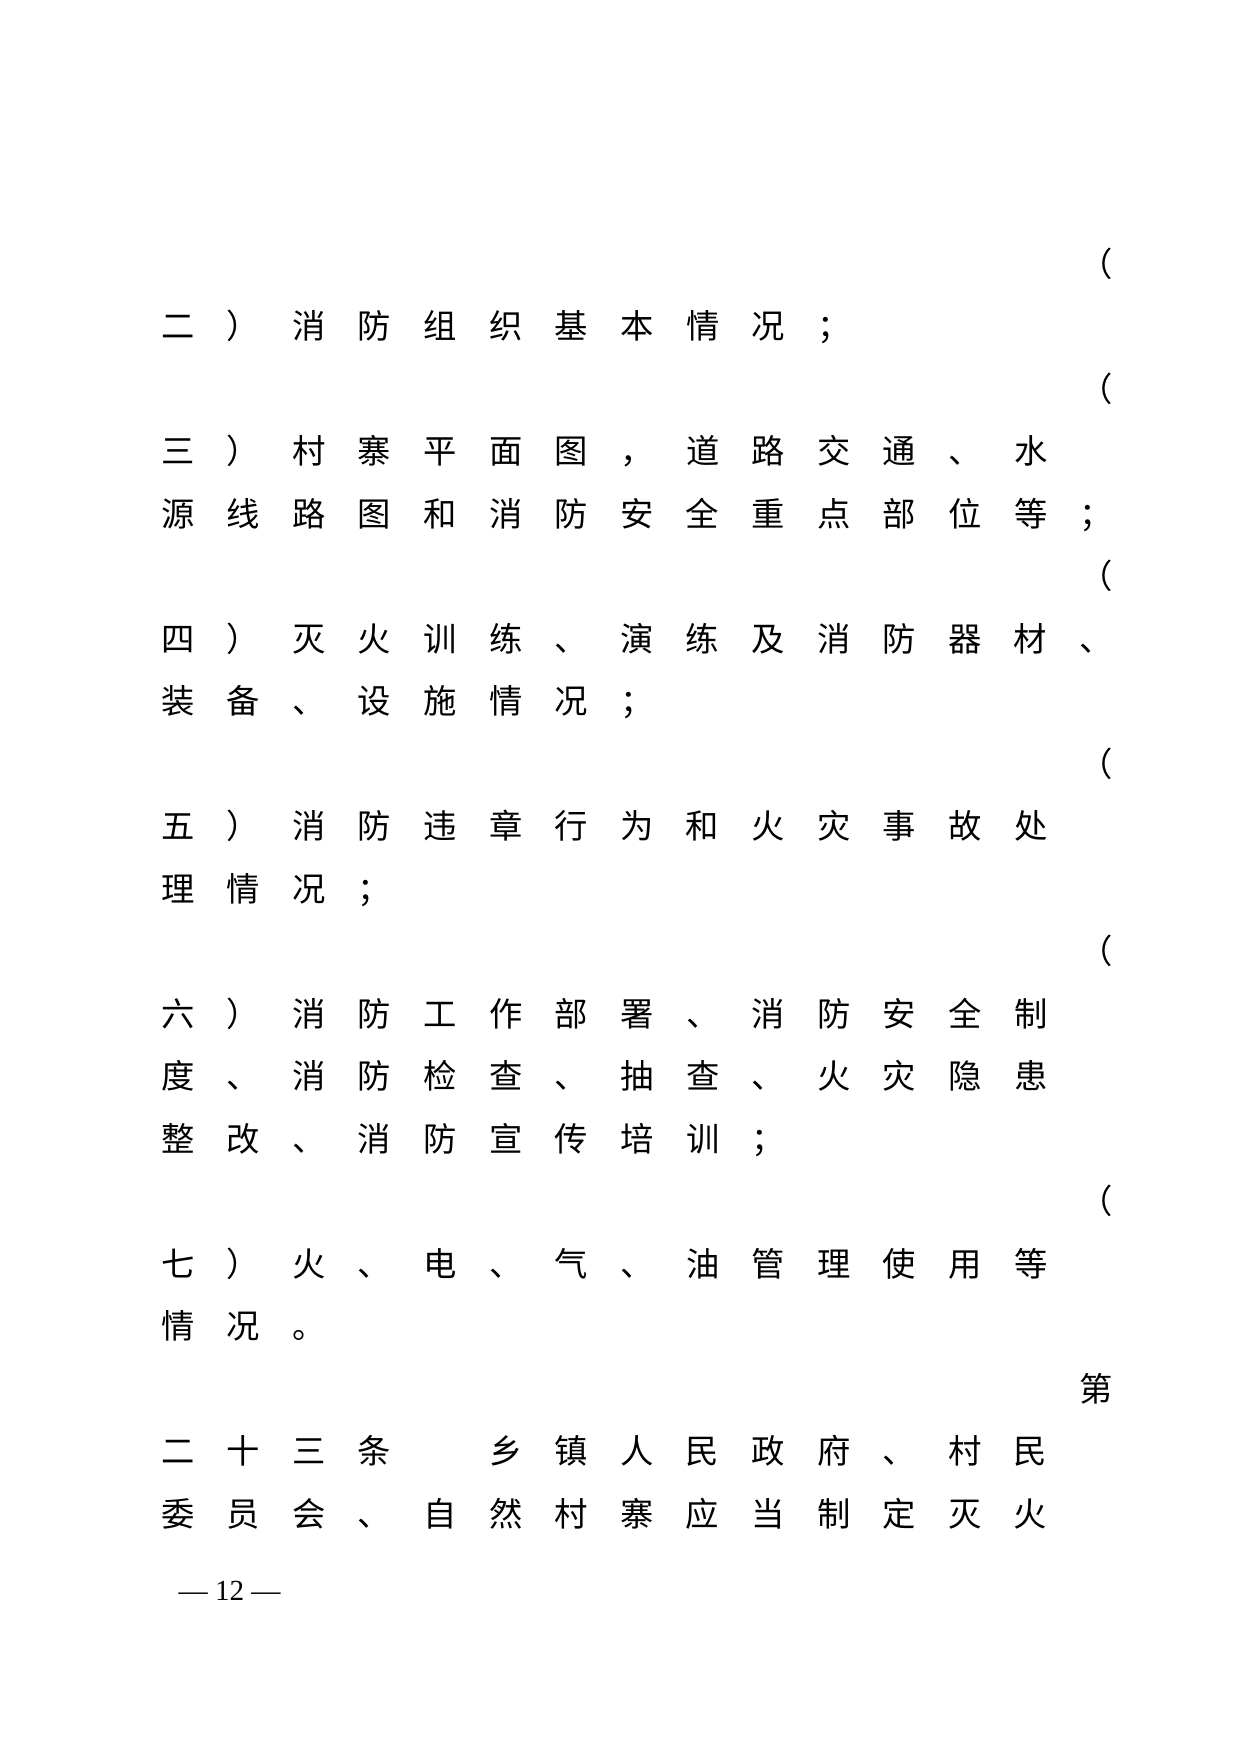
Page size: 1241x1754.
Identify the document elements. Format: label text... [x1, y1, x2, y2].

text （三）村寨平面图，道路交通、水源线路图和消防安全重点部位等； [161, 356, 1079, 543]
text （七）火、电、气、油管理使用等情况。 [161, 1168, 1079, 1356]
text （四）灭火训练、演练及消防器材、装备、设施情况； [161, 543, 1079, 731]
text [161, 1356, 1079, 1543]
text （五）消防违章行为和火灾事故处理情况； [161, 731, 1079, 918]
text （二）消防组织基本情况； [161, 231, 1079, 356]
text （六）消防工作部署、消防安全制度、消防检查、抽查、火灾隐患整改、消防宣传培训； [161, 918, 1079, 1168]
